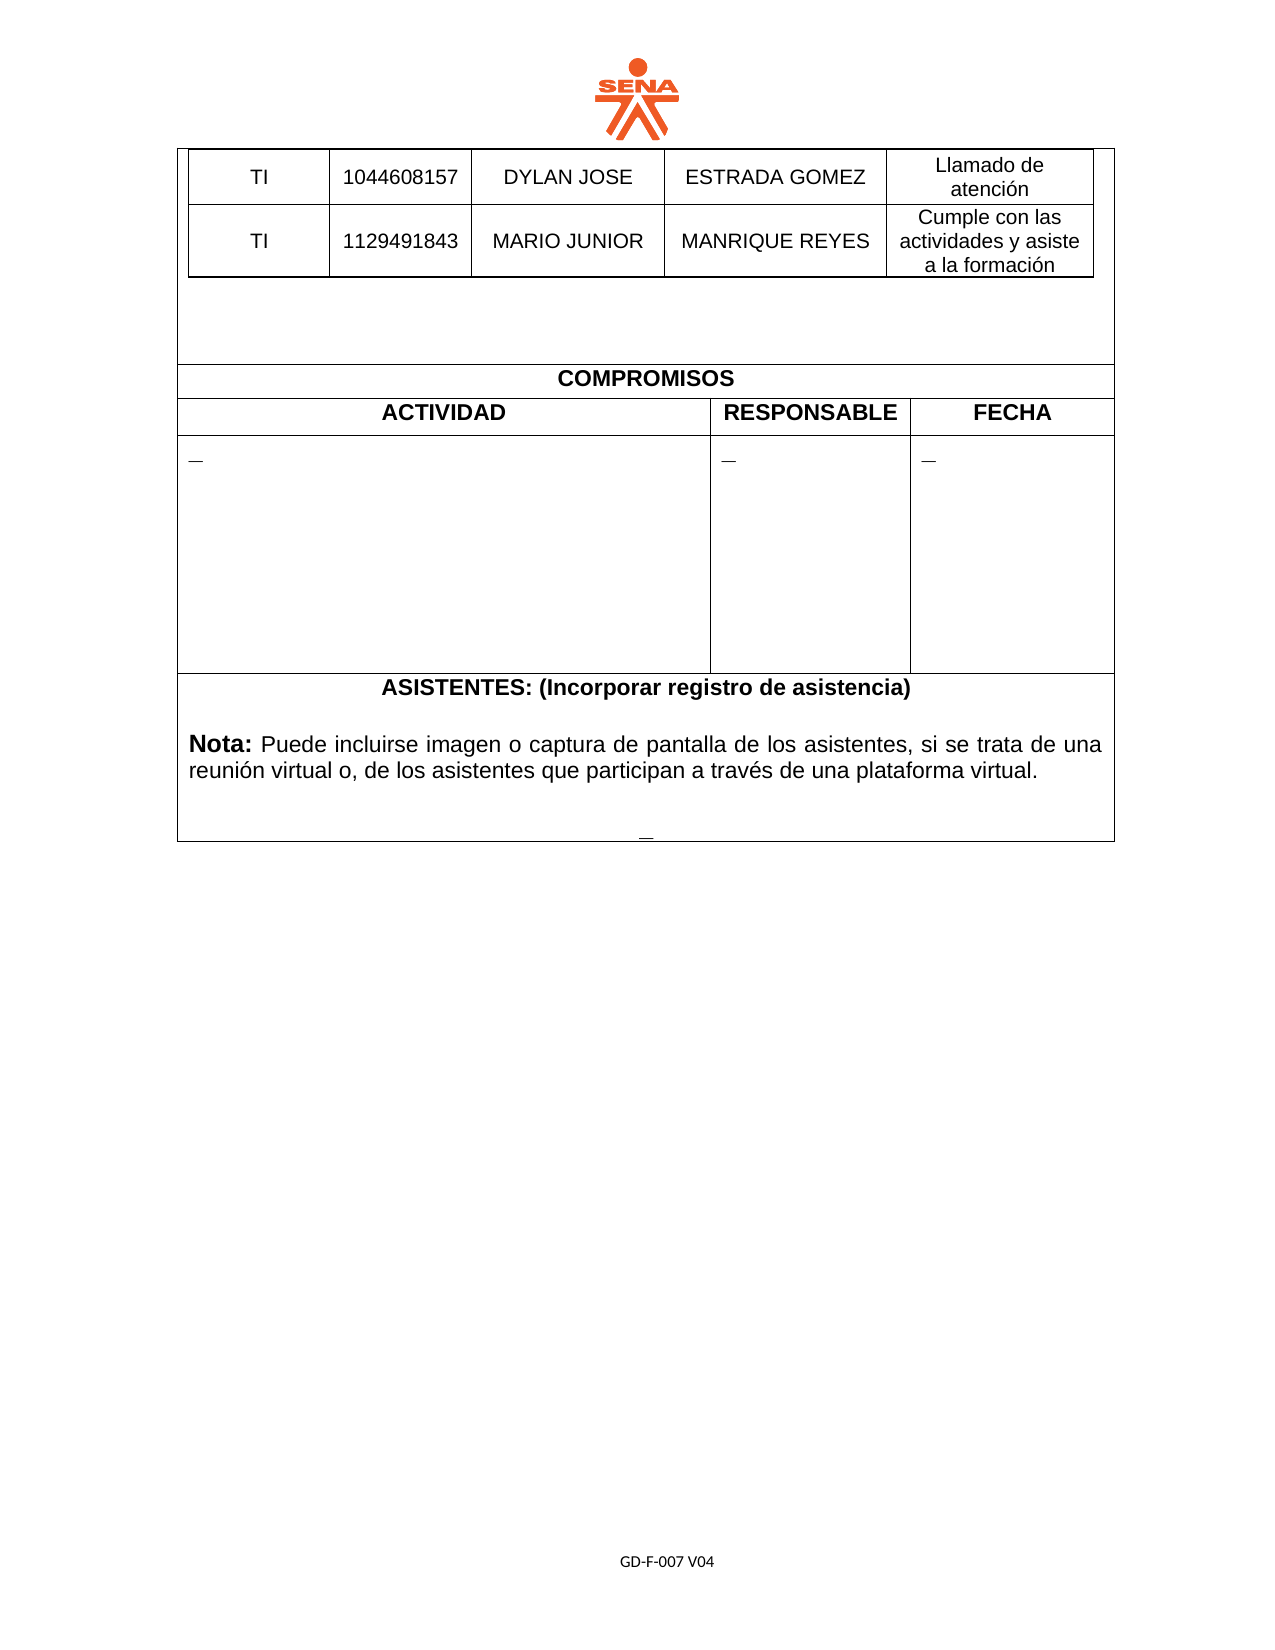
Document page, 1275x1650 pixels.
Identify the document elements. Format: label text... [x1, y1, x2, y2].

table_cell _ [178, 436, 710, 672]
table_cell _ [911, 436, 1114, 672]
table_cell _ [711, 436, 910, 672]
table_cell RESPONSABLE [711, 399, 910, 435]
table_cell ASISTENTES: (Incorporar registro de asistencia) Nota: Puede incluirse imagen o captura de pantalla de los asistentes, si se trata de una reunión virtual o, de los asistentes que participan a través de una plataforma virtual. _ [178, 674, 1114, 841]
table_cell FECHA [911, 399, 1114, 435]
table_cell COMPROMISOS [178, 365, 1114, 398]
table_cell ACTIVIDAD [178, 399, 710, 435]
table_cell [178, 149, 1114, 364]
